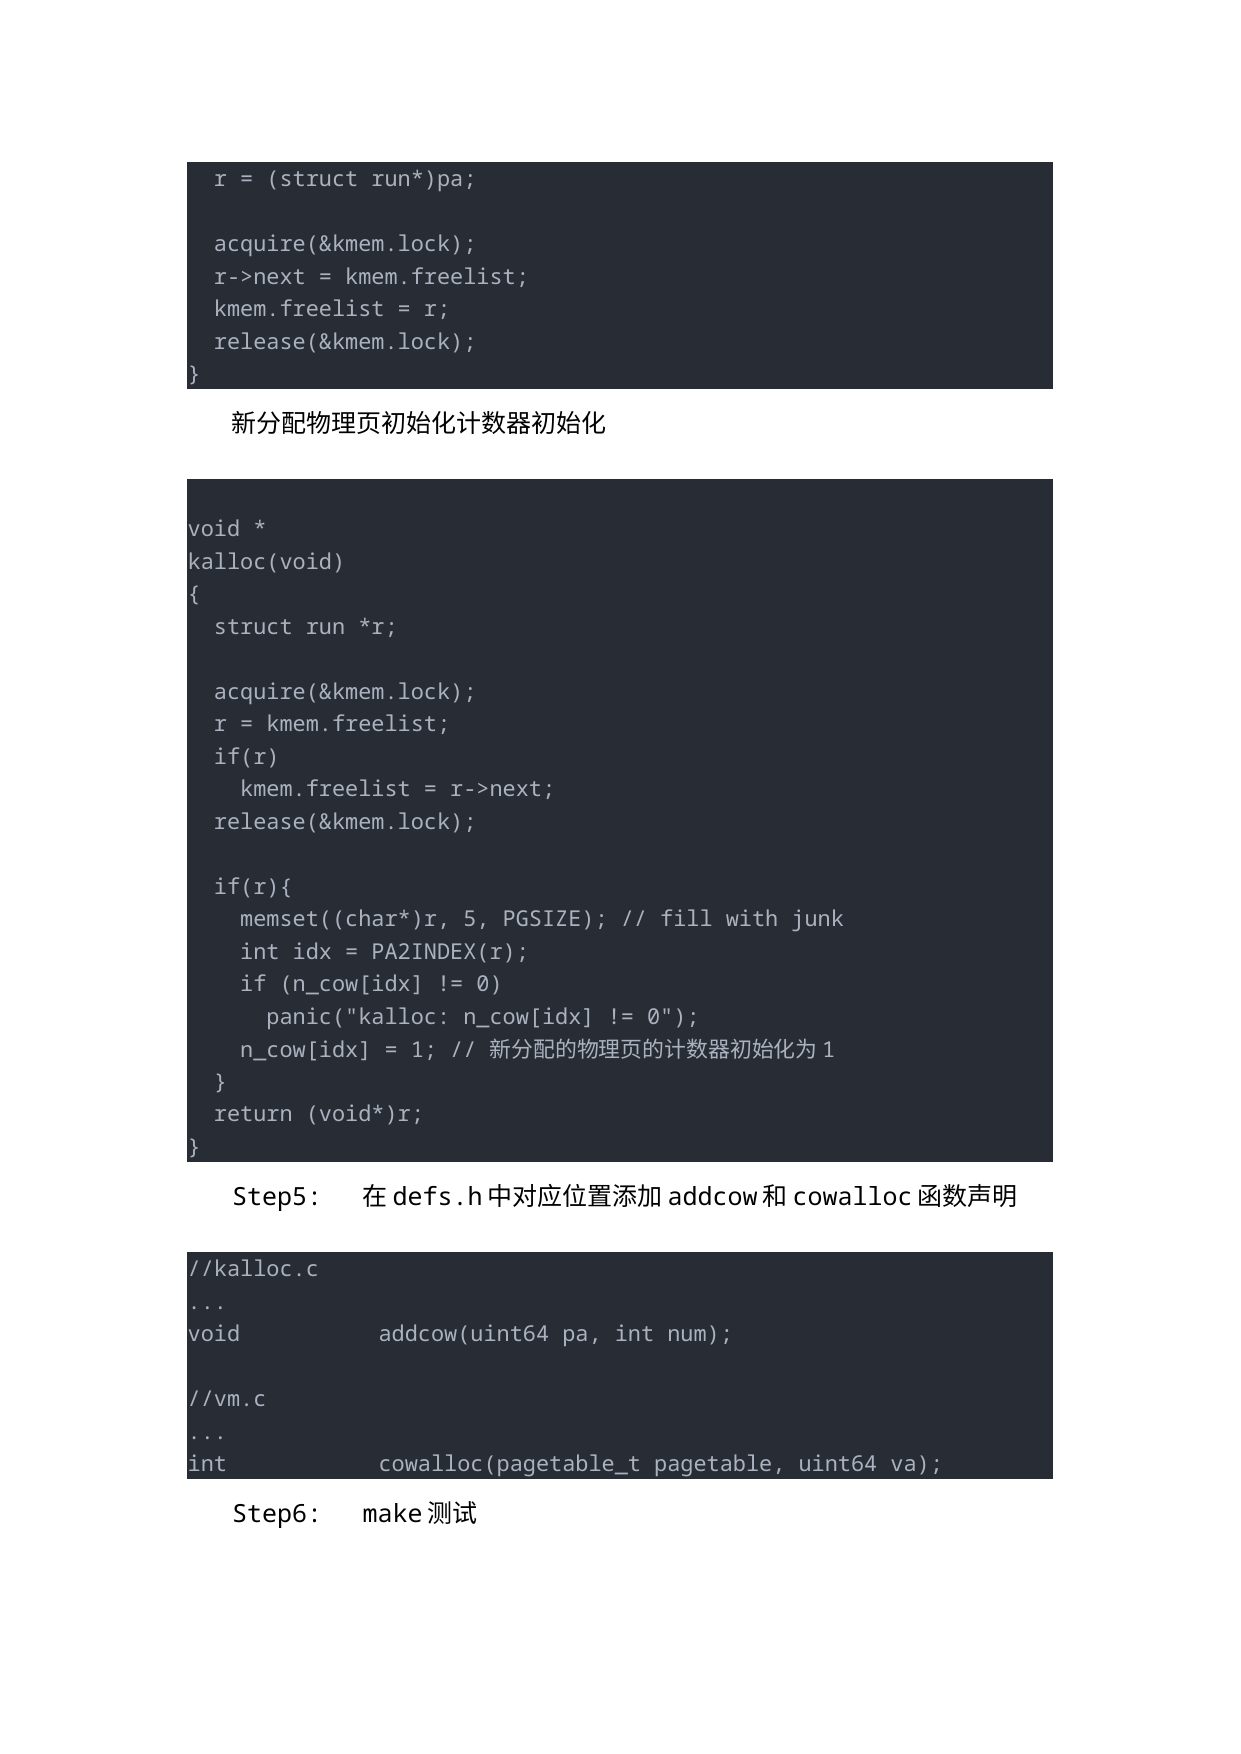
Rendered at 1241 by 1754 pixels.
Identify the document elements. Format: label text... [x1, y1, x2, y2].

text { [187, 577, 1053, 609]
text } [187, 1129, 1053, 1162]
text int cowalloc(pagetable_t pagetable, uint64 va); [187, 1447, 1053, 1479]
text void * [187, 512, 1053, 544]
text ... [187, 1414, 1053, 1447]
text r = (struct run*)pa; [187, 162, 1053, 194]
text //kalloc.c [187, 1252, 1053, 1284]
text //vm.c [187, 1382, 1053, 1414]
text r->next = kmem.freelist; [187, 259, 1053, 292]
text kmem.freelist = r; [187, 292, 1053, 324]
text 新分配物理页初始化计数器初始化 [187, 389, 1053, 454]
text } [187, 1064, 1053, 1097]
text if(r){ [187, 869, 1053, 902]
text ... [187, 1284, 1053, 1317]
text release(&kmem.lock); [187, 324, 1053, 357]
text void addcow(uint64 pa, int num); [187, 1317, 1053, 1349]
text r = kmem.freelist; [187, 707, 1053, 739]
text return (void*)r; [187, 1097, 1053, 1129]
text struct run *r; [187, 609, 1053, 642]
list make测试 [232, 1479, 1053, 1544]
text memset((char*)r, 5, PGSIZE); // fill with junk [187, 902, 1053, 934]
text kalloc(void) [187, 544, 1053, 577]
text kmem.freelist = r->next; [187, 772, 1053, 804]
text if(r) [187, 739, 1053, 772]
text if (n_cow[idx] != 0) [187, 967, 1053, 999]
text acquire(&kmem.lock); [187, 674, 1053, 707]
text acquire(&kmem.lock); [187, 227, 1053, 259]
text int idx = PA2INDEX(r); [187, 934, 1053, 967]
text panic("kalloc: n_cow[idx] != 0"); [187, 999, 1053, 1032]
text } [187, 357, 1053, 389]
text release(&kmem.lock); [187, 804, 1053, 837]
text n_cow[idx] = 1; // 新分配的物理页的计数器初始化为1 [187, 1032, 1053, 1064]
list 在defs.h中对应位置添加addcow和cowalloc函数声明 [232, 1162, 1053, 1227]
